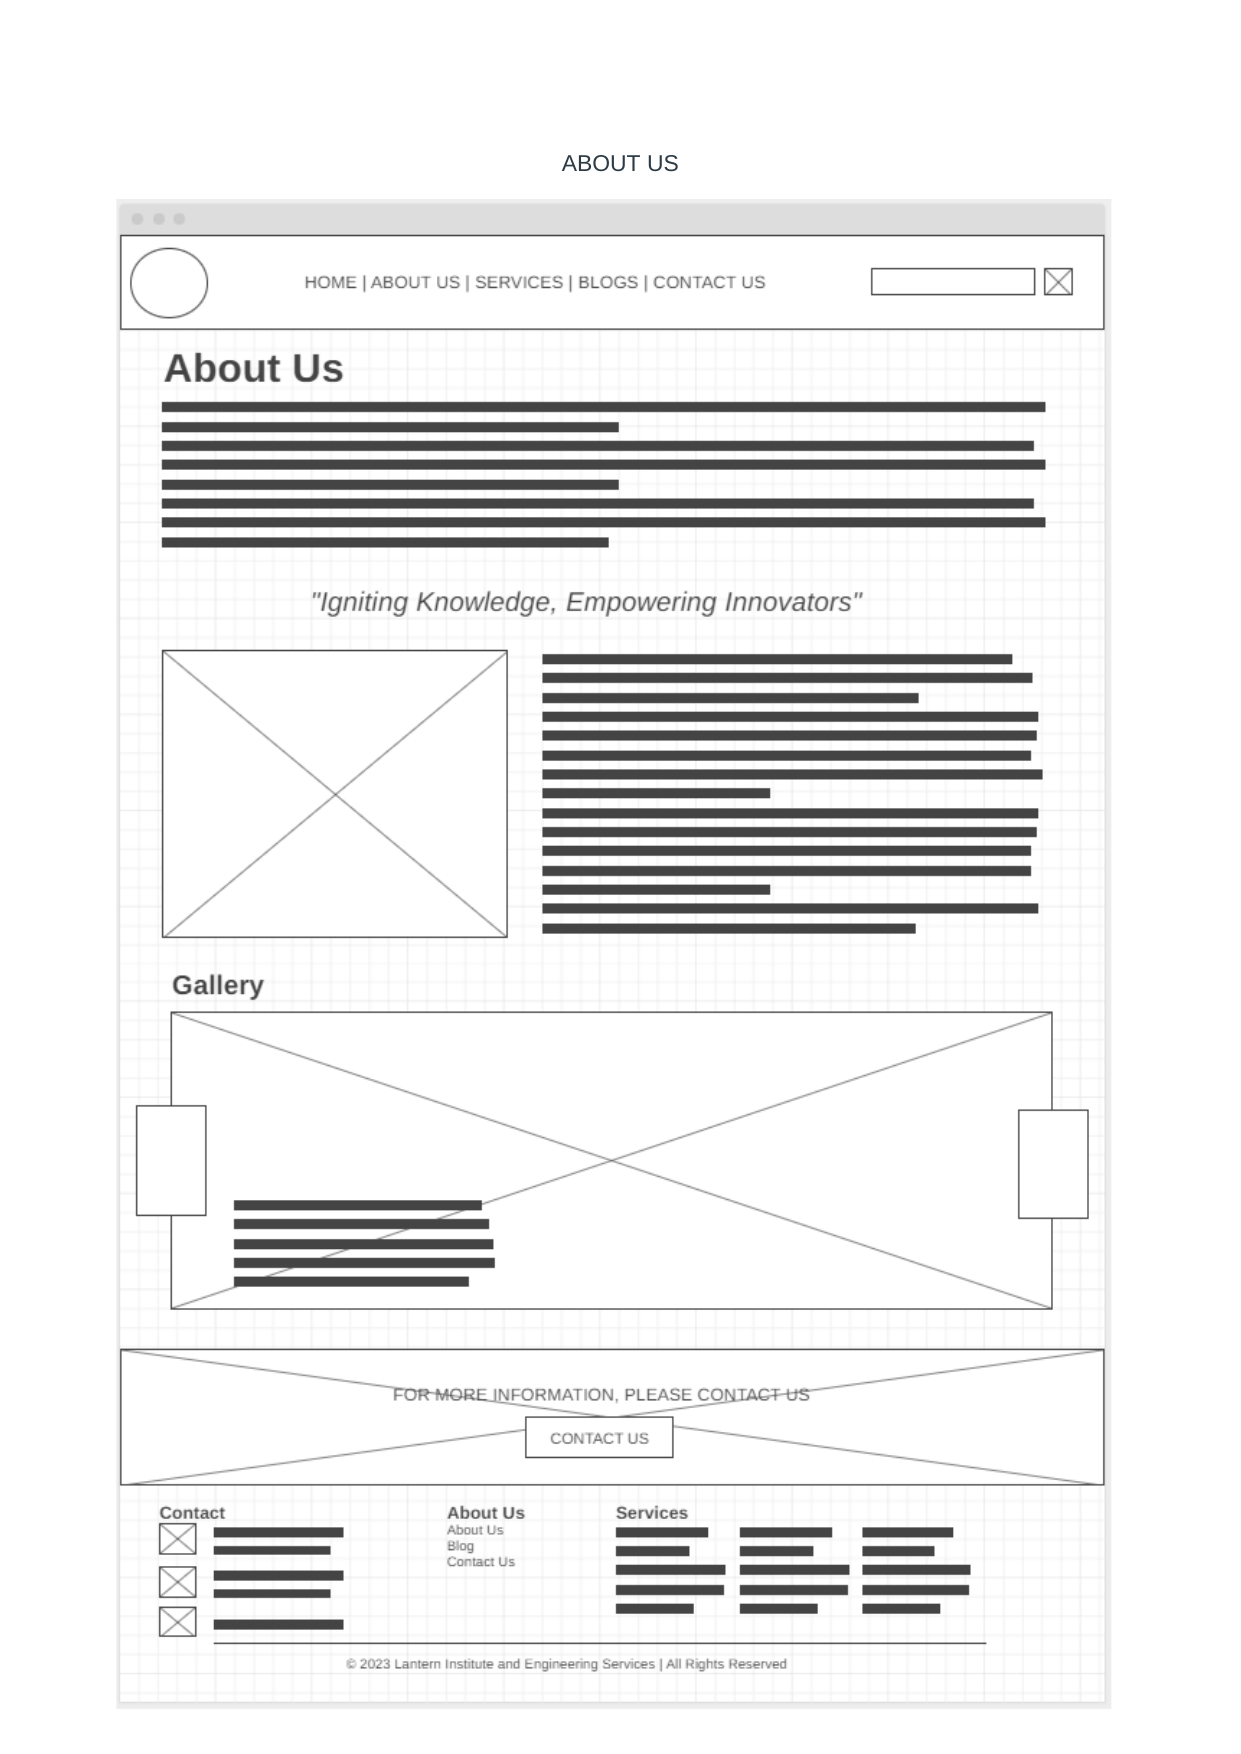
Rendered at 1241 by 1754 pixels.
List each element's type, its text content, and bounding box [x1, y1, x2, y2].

picture [116, 199, 1112, 1712]
text ABOUT US [150, 150, 1090, 176]
